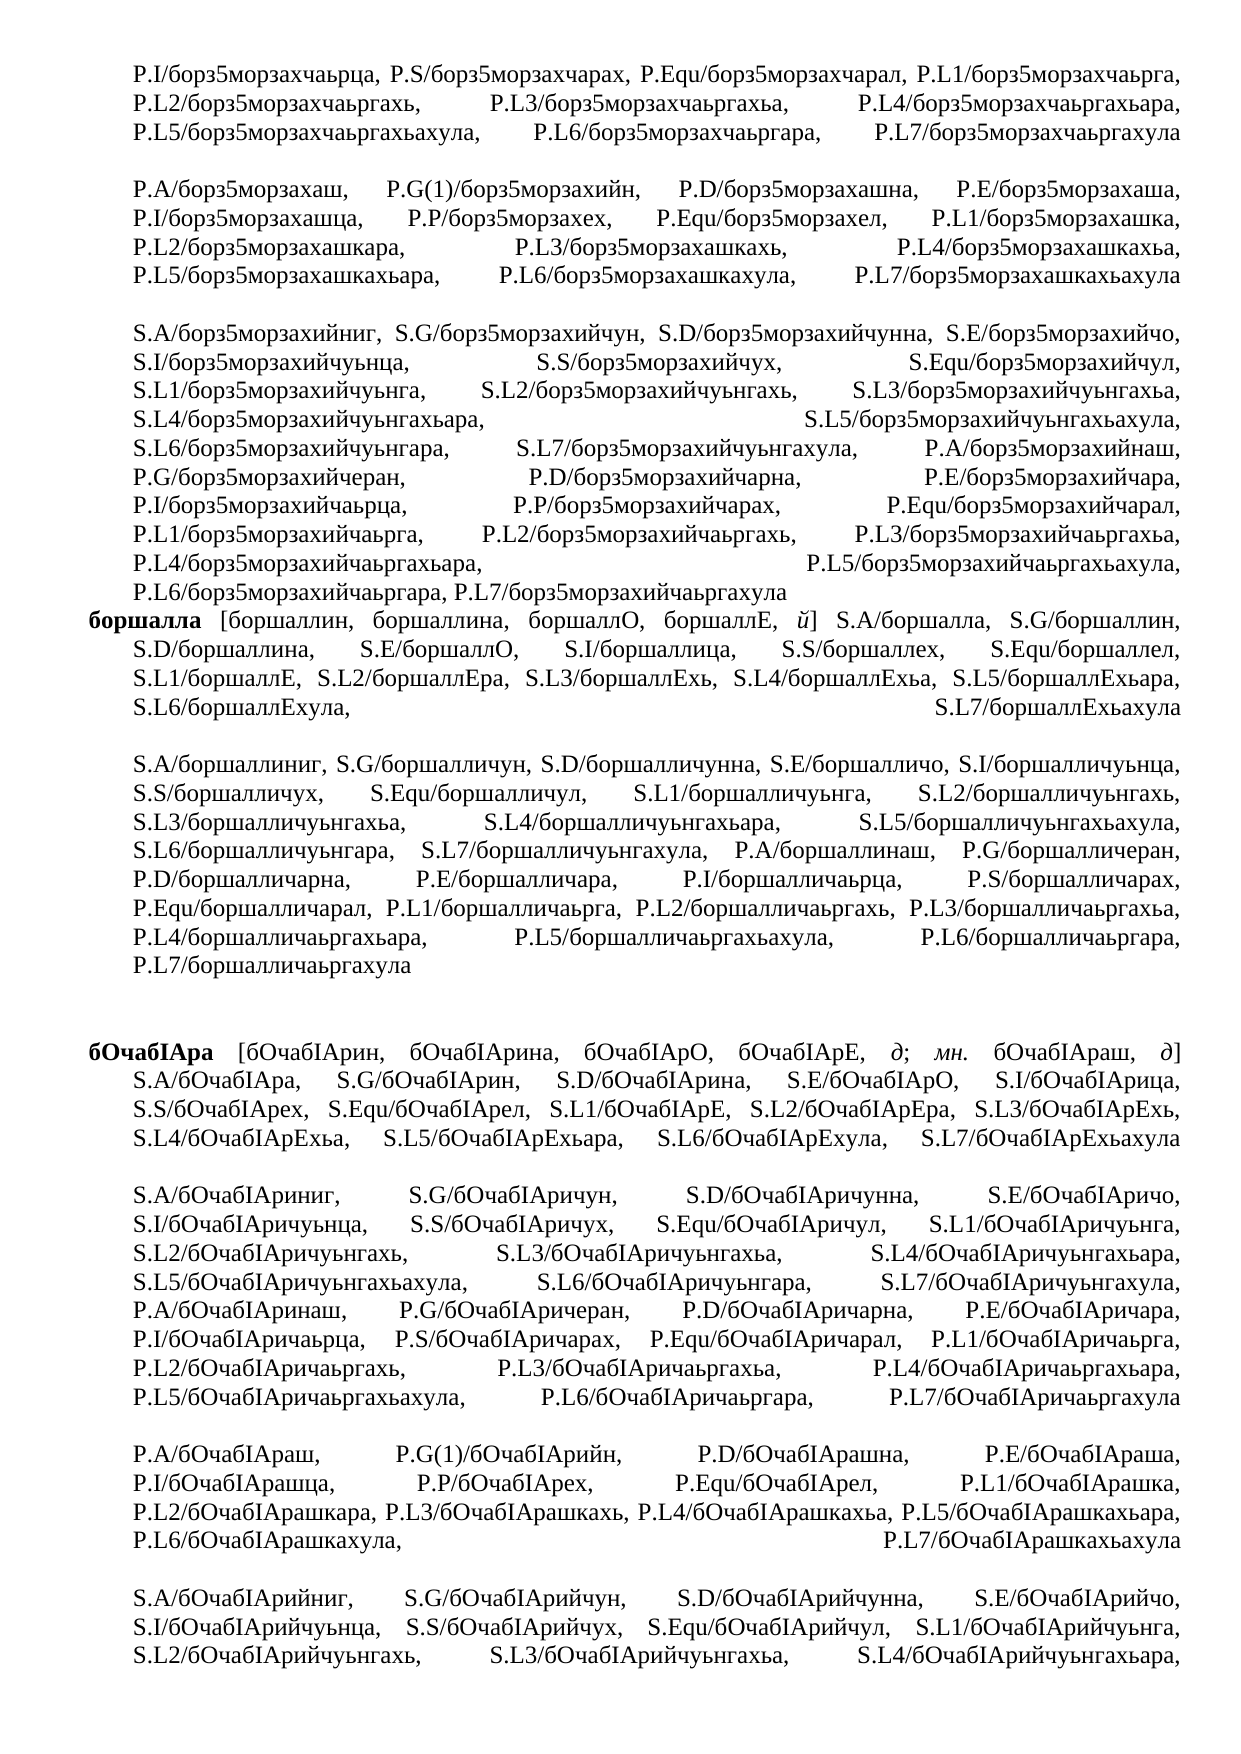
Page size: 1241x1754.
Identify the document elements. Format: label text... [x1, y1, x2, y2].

text боршалла [боршаллин, боршаллина, боршаллО, боршаллЕ, й] S.A/боршалла, S.G/боршаллин, S.D/боршаллина, S.E/боршаллО, S.I/боршаллица, S.S/боршаллех, S.Equ/боршаллел, S.L1/боршаллЕ, S.L2/боршаллЕра, S.L3/боршаллЕхь, S.L4/боршаллЕхьа, S.L5/боршаллЕхьара, S.L6/боршаллЕхула, S.L7/боршаллЕхьахула S.A/боршаллиниг, S.G/боршалличун, S.D/боршалличунна, S.E/боршалличо, S.I/боршалличуьнца, S.S/боршалличух, S.Equ/боршалличул, S.L1/боршалличуьнга, S.L2/боршалличуьнгахь, S.L3/боршалличуьнгахьа, S.L4/боршалличуьнгахьара, S.L5/боршалличуьнгахьахула, S.L6/боршалличуьнгара, S.L7/боршалличуьнгахула, P.A/боршаллинаш, P.G/боршалличеран, P.D/боршалличарна, P.E/боршалличара, P.I/боршалличаьрца, P.S/боршалличарах, P.Equ/боршалличарал, P.L1/боршалличаьрга, P.L2/боршалличаьргахь, P.L3/боршалличаьргахьа, P.L4/боршалличаьргахьара, P.L5/боршалличаьргахьахула, P.L6/боршалличаьргара, P.L7/боршалличаьргахула [88, 605, 1181, 1037]
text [88, 59, 1181, 605]
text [88, 1037, 1181, 1669]
